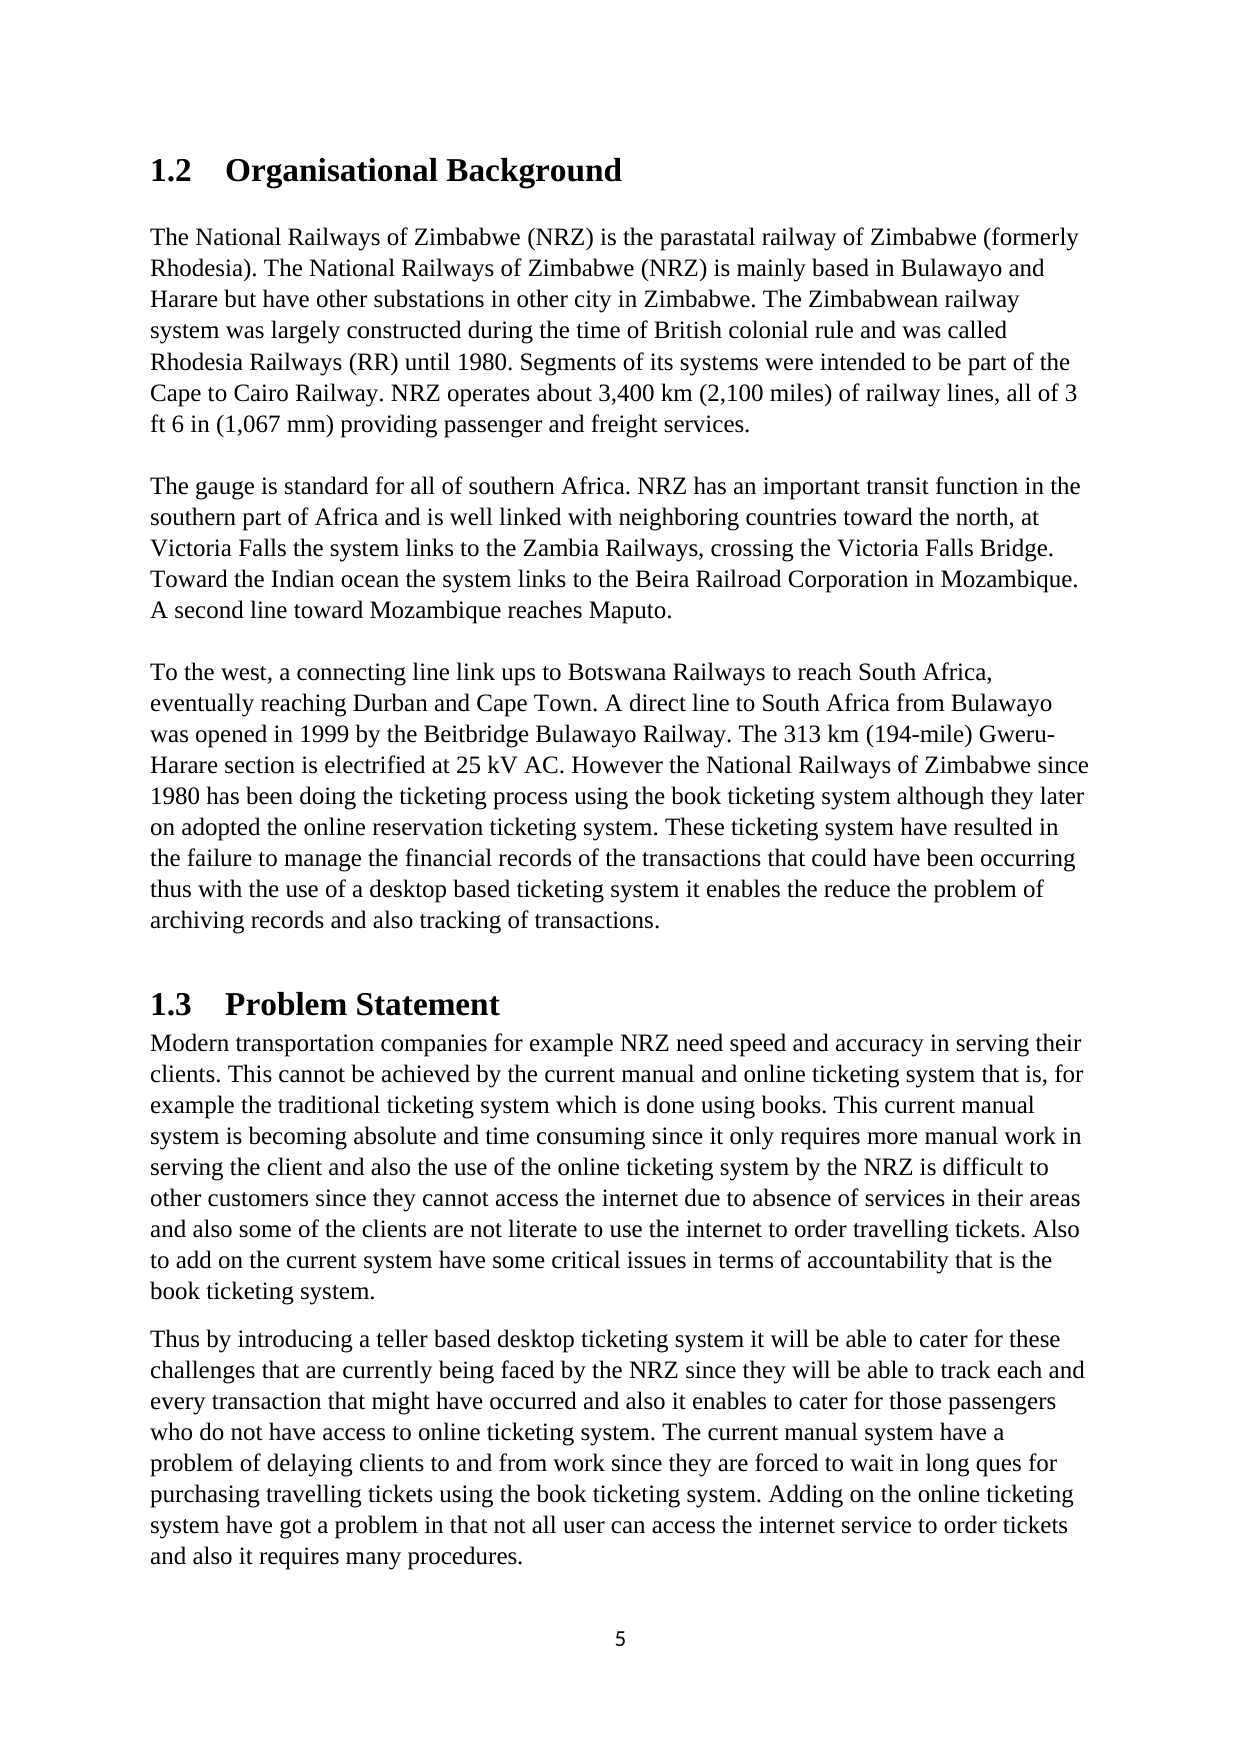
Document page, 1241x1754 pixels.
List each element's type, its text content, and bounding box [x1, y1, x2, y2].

list The National Railways of Zimbabwe (NRZ) is the parastatal railway of Zimbabwe (formerly Rhodesia). The National Railways of Zimbabwe (NRZ) is mainly based in Bulawayo and Harare but have other substations in other city in Zimbabwe. The Zimbabwean railway system was largely constructed during the time of British colonial rule and was called Rhodesia Railways (RR) until 1980. Segments of its systems were intended to be part of the Cape to Cairo Railway. NRZ operates about 3,400 km (2,100 miles) of railway lines, all of 3 ft 6 in (1,067 mm) providing passenger and freight services. [150, 222, 1090, 437]
text Modern transportation companies for example NRZ need speed and accuracy in serving their clients. This cannot be achieved by the current manual and online ticketing system that is, for example the traditional ticketing system which is done using books. This current manual system is becoming absolute and time consuming since it only requires more manual work in serving the client and also the use of the online ticketing system by the NRZ is difficult to other customers since they cannot access the internet due to absence of services in their areas and also some of the clients are not literate to use the internet to order travelling tickets. Also to add on the current system have some critical issues in terms of accountability that is the book ticketing system. [150, 1028, 1090, 1305]
list To the west, a connecting line link ups to Botswana Railways to reach South Africa, eventually reaching Durban and Cape Town. A direct line to South Africa from Bulawayo was opened in 1999 by the Beitbridge Bulawayo Railway. The 313 km (194-mile) Gweru-Harare section is electrified at 25 kV AC. However the National Railways of Zimbabwe since 1980 has been doing the ticketing process using the book ticketing system although they later on adopted the online reservation ticketing system. These ticketing system have resulted in the failure to manage the financial records of the transactions that could have been occurring thus with the use of a desktop based ticketing system it enables the reduce the problem of archiving records and also tracking of transactions. [150, 657, 1090, 934]
text Thus by introducing a teller based desktop ticketing system it will be able to cater for these challenges that are currently being faced by the NRZ since they will be able to track each and every transaction that might have occurred and also it enables to cater for those passengers who do not have access to online ticketing system. The current manual system have a problem of delaying clients to and from work since they are forced to wait in long ques for purchasing travelling tickets using the book ticketing system. Adding on the online ticketing system have got a problem in that not all user can access the internet service to order tickets and also it requires many procedures. [150, 1324, 1090, 1570]
list Organisational Background [150, 150, 1090, 188]
subtitle Problem Statement [150, 984, 1090, 1022]
list The gauge is standard for all of southern Africa. NRZ has an important transit function in the southern part of Africa and is well linked with neighboring countries toward the north, at Victoria Falls the system links to the Zambia Railways, crossing the Victoria Falls Bridge. Toward the Indian ocean the system links to the Beira Railroad Corporation in Mozambique. A second line toward Mozambique reaches Maputo. [150, 471, 1090, 624]
